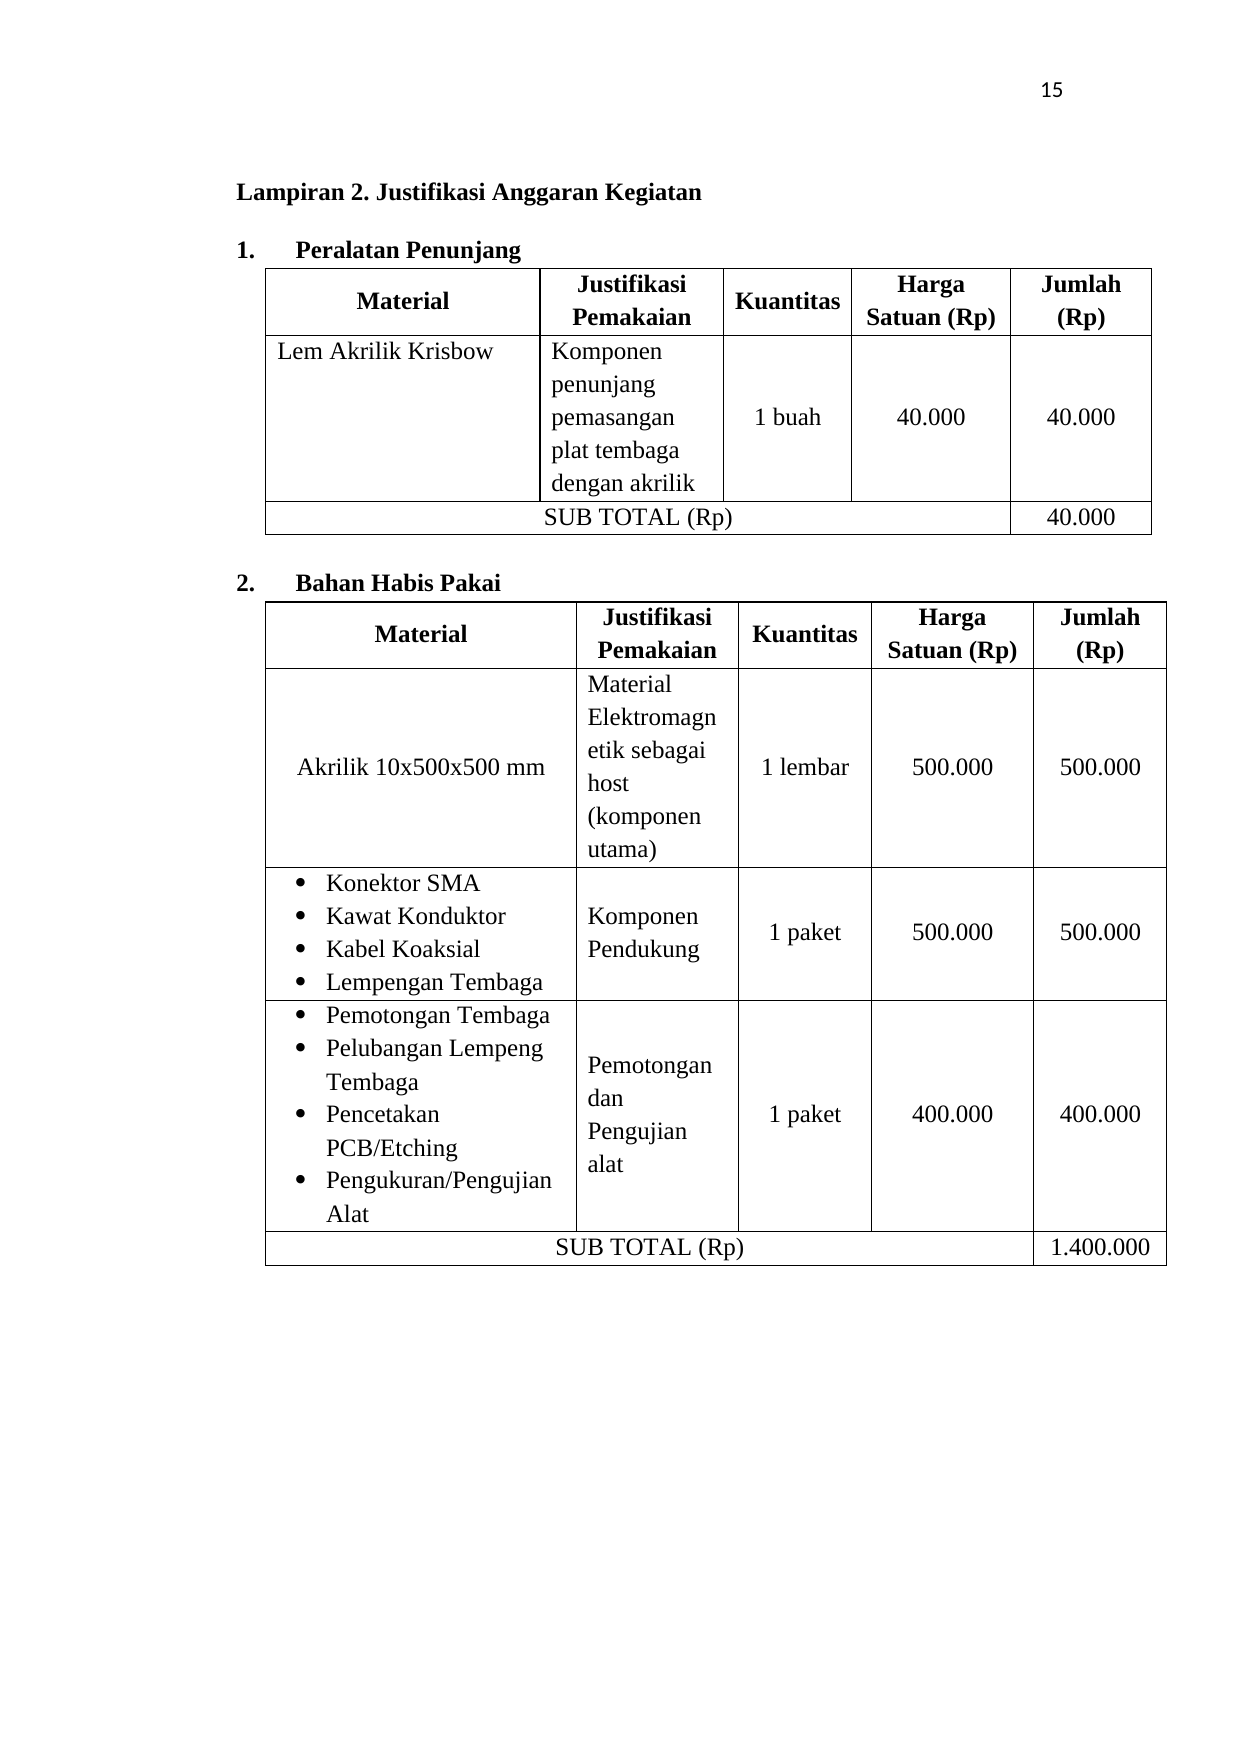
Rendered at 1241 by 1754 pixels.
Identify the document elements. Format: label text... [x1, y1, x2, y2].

table_cell 40.000 [852, 336, 1010, 501]
table_cell SUB TOTAL (Rp) [266, 1232, 1033, 1265]
table_header Harga Satuan (Rp) [852, 269, 1010, 335]
subtitle Lampiran 2. Justifikasi Anggaran Kegiatan [236, 177, 1063, 206]
table_cell 500.000 [872, 669, 1033, 867]
table_cell 500.000 [872, 868, 1033, 999]
table_header Jumlah (Rp) [1034, 603, 1166, 668]
table_header Kuantitas [724, 269, 851, 335]
table_header Jumlah (Rp) [1011, 269, 1151, 335]
table_cell 40.000 [1011, 336, 1151, 501]
table_cell 1 paket [739, 1001, 871, 1231]
table_cell 40.000 [1011, 502, 1151, 534]
table_cell SUB TOTAL (Rp) [266, 502, 1010, 534]
list Peralatan Penunjang [236, 235, 1063, 264]
table_cell Pemotongan dan Pengujian alat [577, 1001, 738, 1231]
table_cell Komponen penunjang pemasangan plat tembaga dengan akrilik [541, 336, 723, 501]
table_cell 1 buah [724, 336, 851, 501]
table_cell 500.000 [1034, 868, 1166, 999]
table_header Material [266, 269, 539, 335]
table_cell 1.400.000 [1034, 1232, 1166, 1265]
table_header Harga Satuan (Rp) [872, 603, 1033, 668]
table_cell 400.000 [872, 1001, 1033, 1231]
table_cell Material Elektromagnetik sebagai host (komponen utama) [577, 669, 738, 867]
table_cell Lem Akrilik Krisbow [266, 336, 539, 501]
list Bahan Habis Pakai [236, 568, 1063, 597]
table_cell 1 paket [739, 868, 871, 999]
table_cell Komponen Pendukung [577, 868, 738, 999]
table_header Kuantitas [739, 603, 871, 668]
table_header Material [266, 603, 576, 668]
table_cell 400.000 [1034, 1001, 1166, 1231]
table_cell Konektor SMA Kawat Konduktor Kabel Koaksial Lempengan Tembaga [266, 868, 576, 999]
table_cell Pemotongan Tembaga Pelubangan Lempeng Tembaga Pencetakan PCB/Etching Pengukuran/Pengujian Alat [266, 1001, 576, 1231]
table_cell Akrilik 10x500x500 mm [266, 669, 576, 867]
table_header Justifikasi Pemakaian [541, 269, 723, 335]
table_header Justifikasi Pemakaian [577, 603, 738, 668]
table_cell 1 lembar [739, 669, 871, 867]
table_cell 500.000 [1034, 669, 1166, 867]
